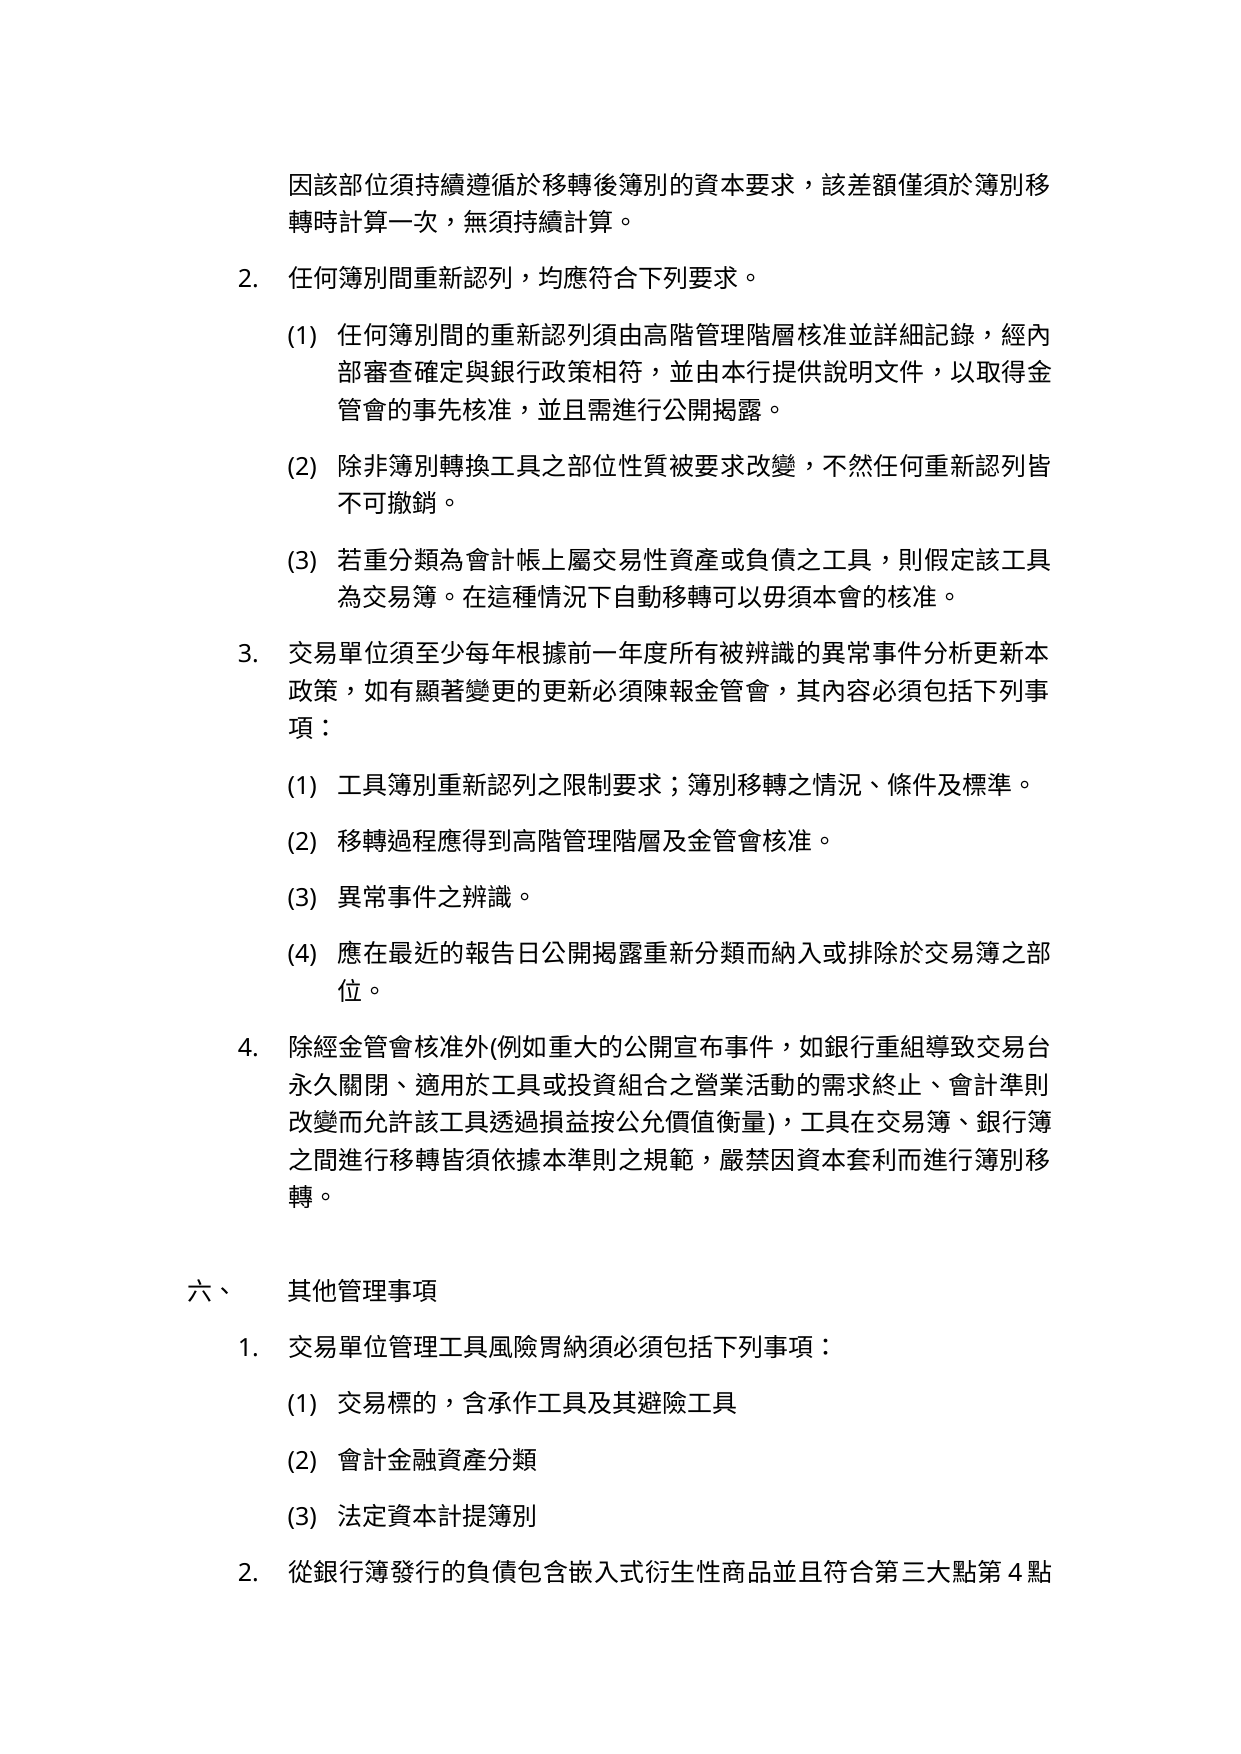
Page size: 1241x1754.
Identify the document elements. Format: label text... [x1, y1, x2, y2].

list 除非簿別轉換工具之部位性質被要求改變，不然任何重新認列皆不可撤銷。 [287, 446, 1053, 521]
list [238, 1552, 1053, 1589]
list 交易單位管理工具風險胃納須必須包括下列事項： [238, 1327, 1053, 1364]
list 會計金融資產分類 [287, 1439, 1053, 1477]
list 工具簿別重新認列之限制要求；簿別移轉之情況、條件及標準。 [287, 764, 1053, 802]
list 移轉過程應得到高階管理階層及金管會核准。 [287, 821, 1053, 858]
list 異常事件之辨識。 [287, 877, 1053, 914]
list 若重分類為會計帳上屬交易性資產或負債之工具，則假定該工具為交易簿。在這種情況下自動移轉可以毋須本會的核准。 [287, 539, 1053, 614]
list 法定資本計提簿別 [287, 1496, 1053, 1533]
list 任何簿別間的重新認列須由高階管理階層核准並詳細記錄，經內部審查確定與銀行政策相符，並由本行提供說明文件，以取得金管會的事先核准，並且需進行公開揭露。 [287, 314, 1053, 427]
list 交易標的，含承作工具及其避險工具 [287, 1383, 1053, 1421]
list 除經金管會核准外(例如重大的公開宣布事件，如銀行重組導致交易台永久關閉、適用於工具或投資組合之營業活動的需求終止、會計準則改變而允許該工具透過損益按公允價值衡量)，工具在交易簿、銀行簿之間進行移轉皆須依據本準則之規範，嚴禁因資本套利而進行簿別移轉。 [238, 1027, 1053, 1214]
list 應在最近的報告日公開揭露重新分類而納入或排除於交易簿之部位。 [287, 933, 1053, 1008]
list 交易單位須至少每年根據前一年度所有被辨識的異常事件分析更新本政策，如有顯著變更的更新必須陳報金管會，其內容必須包括下列事項： [238, 633, 1053, 746]
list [288, 164, 1053, 239]
list 任何簿別間重新認列，均應符合下列要求。 [238, 258, 1053, 296]
list 其他管理事項 [187, 1271, 1053, 1308]
